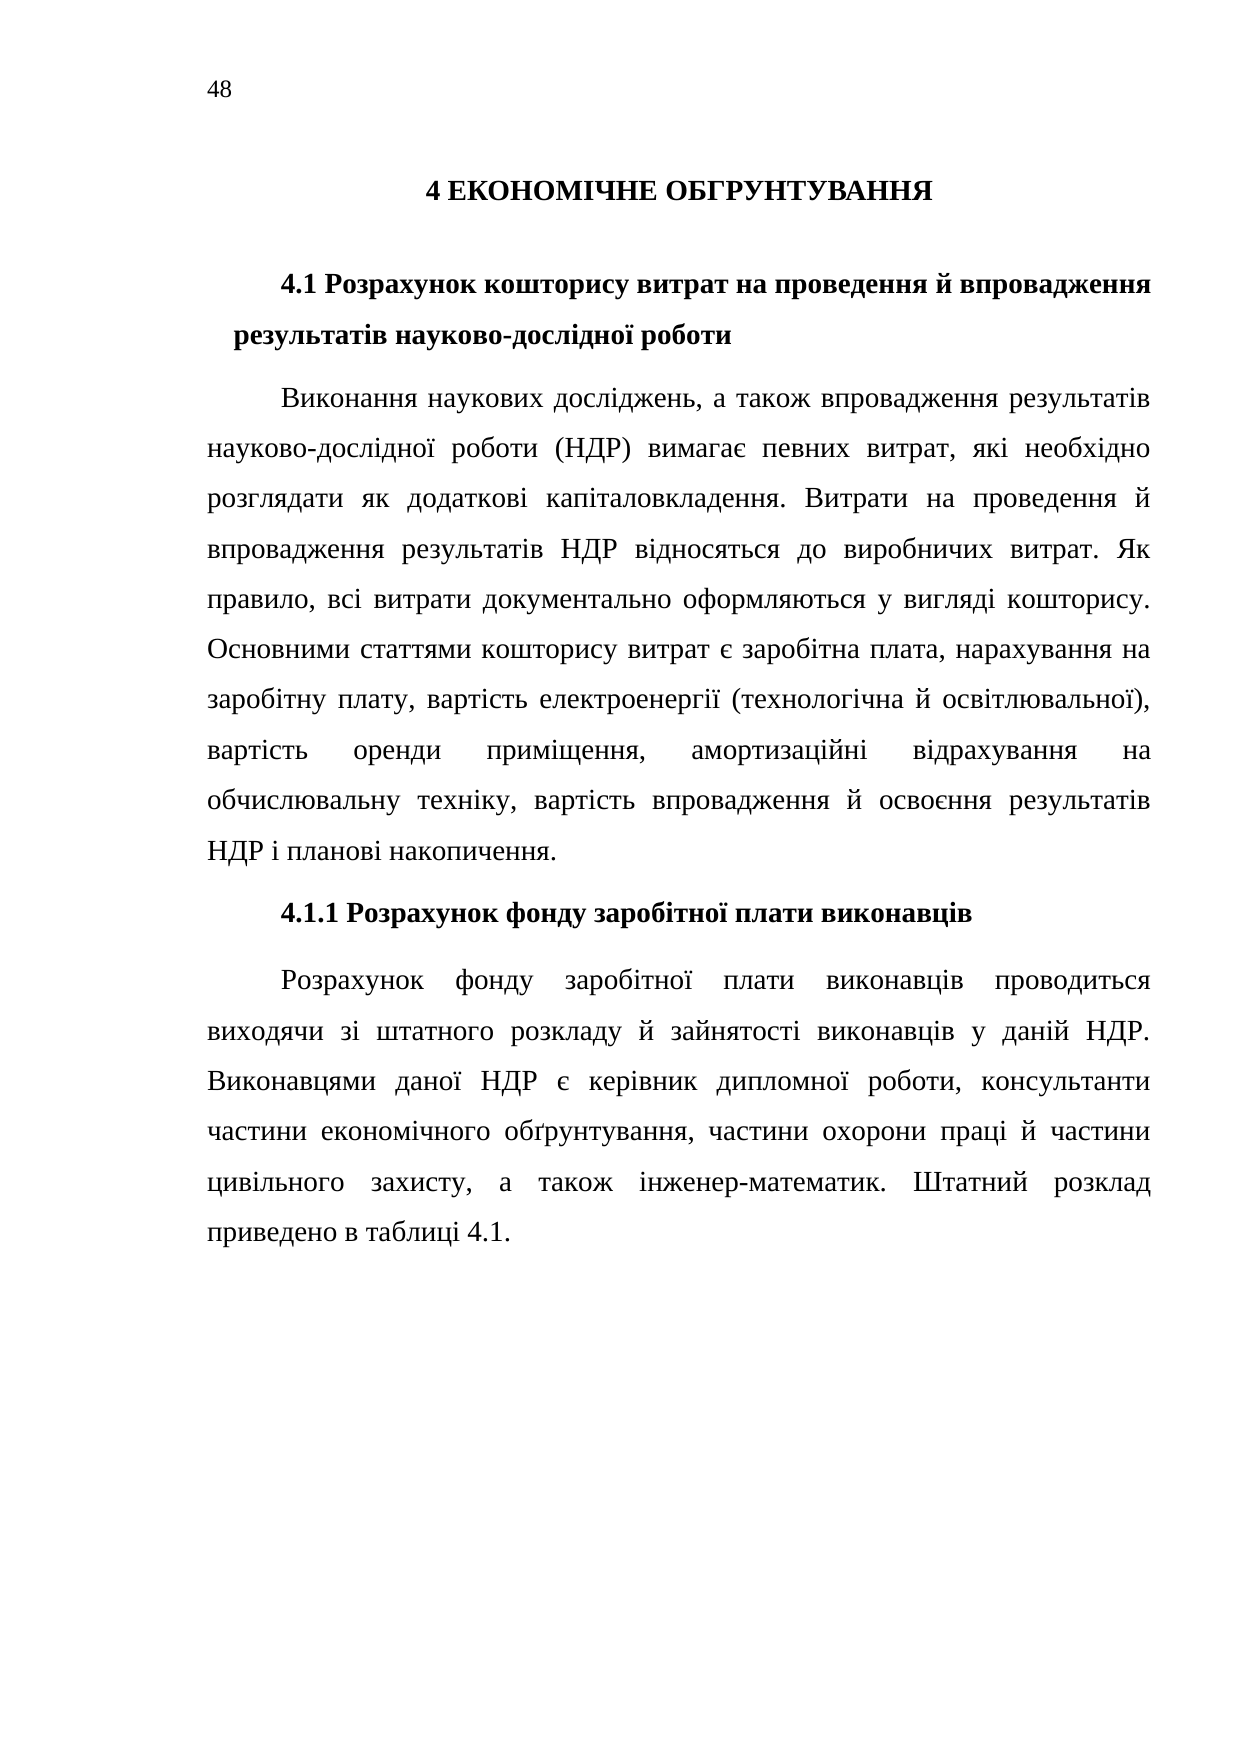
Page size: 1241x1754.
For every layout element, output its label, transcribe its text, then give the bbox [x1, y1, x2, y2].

text Розрахунок фонду заробітної плати виконавців проводиться виходячи зі штатного розкладу й зайнятості виконавців у даній НДР. Виконавцями даної НДР є керівник дипломної роботи, консультанти частини економічного обґрунтування, частини охорони праці й частини цивільного захисту, а також інженер-математик. Штатний розклад приведено в таблиці 4.1. [207, 962, 1152, 1248]
subtitle 4.1 Розрахунок кошторису витрат на проведення й впровадження результатів науково-дослiдної роботи [233, 267, 1152, 351]
subtitle 4 ЕКОНОМІЧНЕ ОБГРУНТУВАННЯ [192, 173, 1152, 206]
subtitle 4.1.1 Розрахунок фонду заробітної плати виконавців [207, 895, 1152, 929]
text Виконання наукових досліджень, а також впровадження результатів науково-дослідної роботи (НДР) вимагає певних витрат, які необхідно розглядати як додаткові капіталовкладення. Витрати на проведення й впровадження результатів НДР відносяться до виробничих витрат. Як правило, всі витрати документально оформляються у вигляді кошторису. Основними статтями кошторису витрат є заробітна плата, нарахування на заробітну плату, вартість електроенергії (технологічна й освітлювальної), вартість оренди приміщення, амортизаційні відрахування на обчислювальну техніку, вартість впровадження й освоєння результатів НДР і планові накопичення. [207, 380, 1152, 866]
